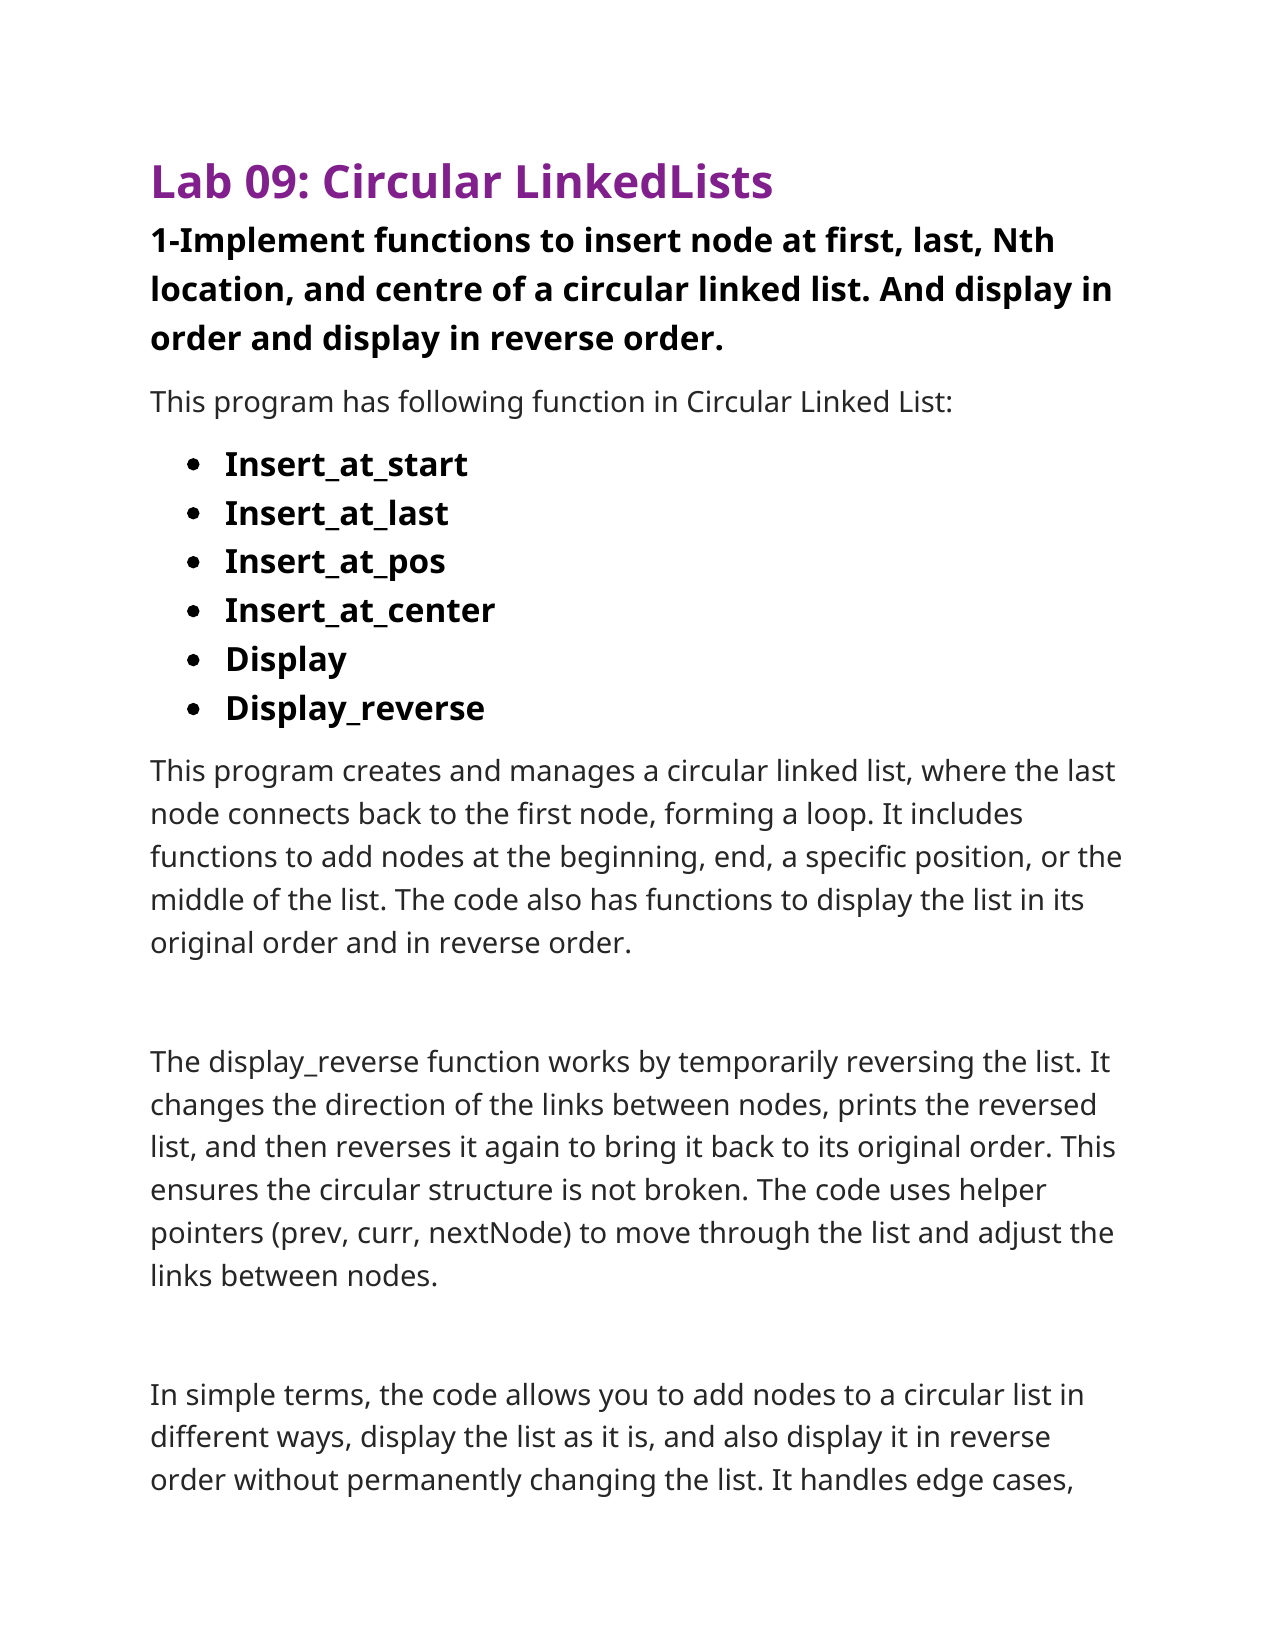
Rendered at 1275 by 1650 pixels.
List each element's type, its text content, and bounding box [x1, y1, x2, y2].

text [150, 1374, 1125, 1499]
list Insert_at_last [187, 489, 1125, 535]
text 1-Implement functions to insert node at first, last, Nth location, and centre of a circular linked list. And display in order and display in reverse order. [150, 217, 1125, 361]
text This program creates and manages a circular linked list, where the last node connects back to the first node, forming a loop. It includes functions to add nodes at the beginning, end, a specific position, or the middle of the list. The code also has functions to display the list in its original order and in reverse order. [150, 751, 1125, 962]
list Display [187, 636, 1125, 682]
subtitle Lab 09: Circular LinkedLists [150, 150, 1125, 212]
list Insert_at_pos [187, 538, 1125, 584]
text The display_reverse function works by temporarily reversing the list. It changes the direction of the links between nodes, prints the reversed list, and then reverses it again to bring it back to its original order. This ensures the circular structure is not broken. The code uses helper pointers (prev, curr, nextNode) to move through the list and adjust the links between nodes. [150, 1041, 1125, 1295]
list Display_reverse [187, 685, 1125, 731]
text This program has following function in Circular Linked List: [150, 381, 1125, 421]
list Insert_at_start [187, 440, 1125, 486]
list Insert_at_center [187, 587, 1125, 633]
